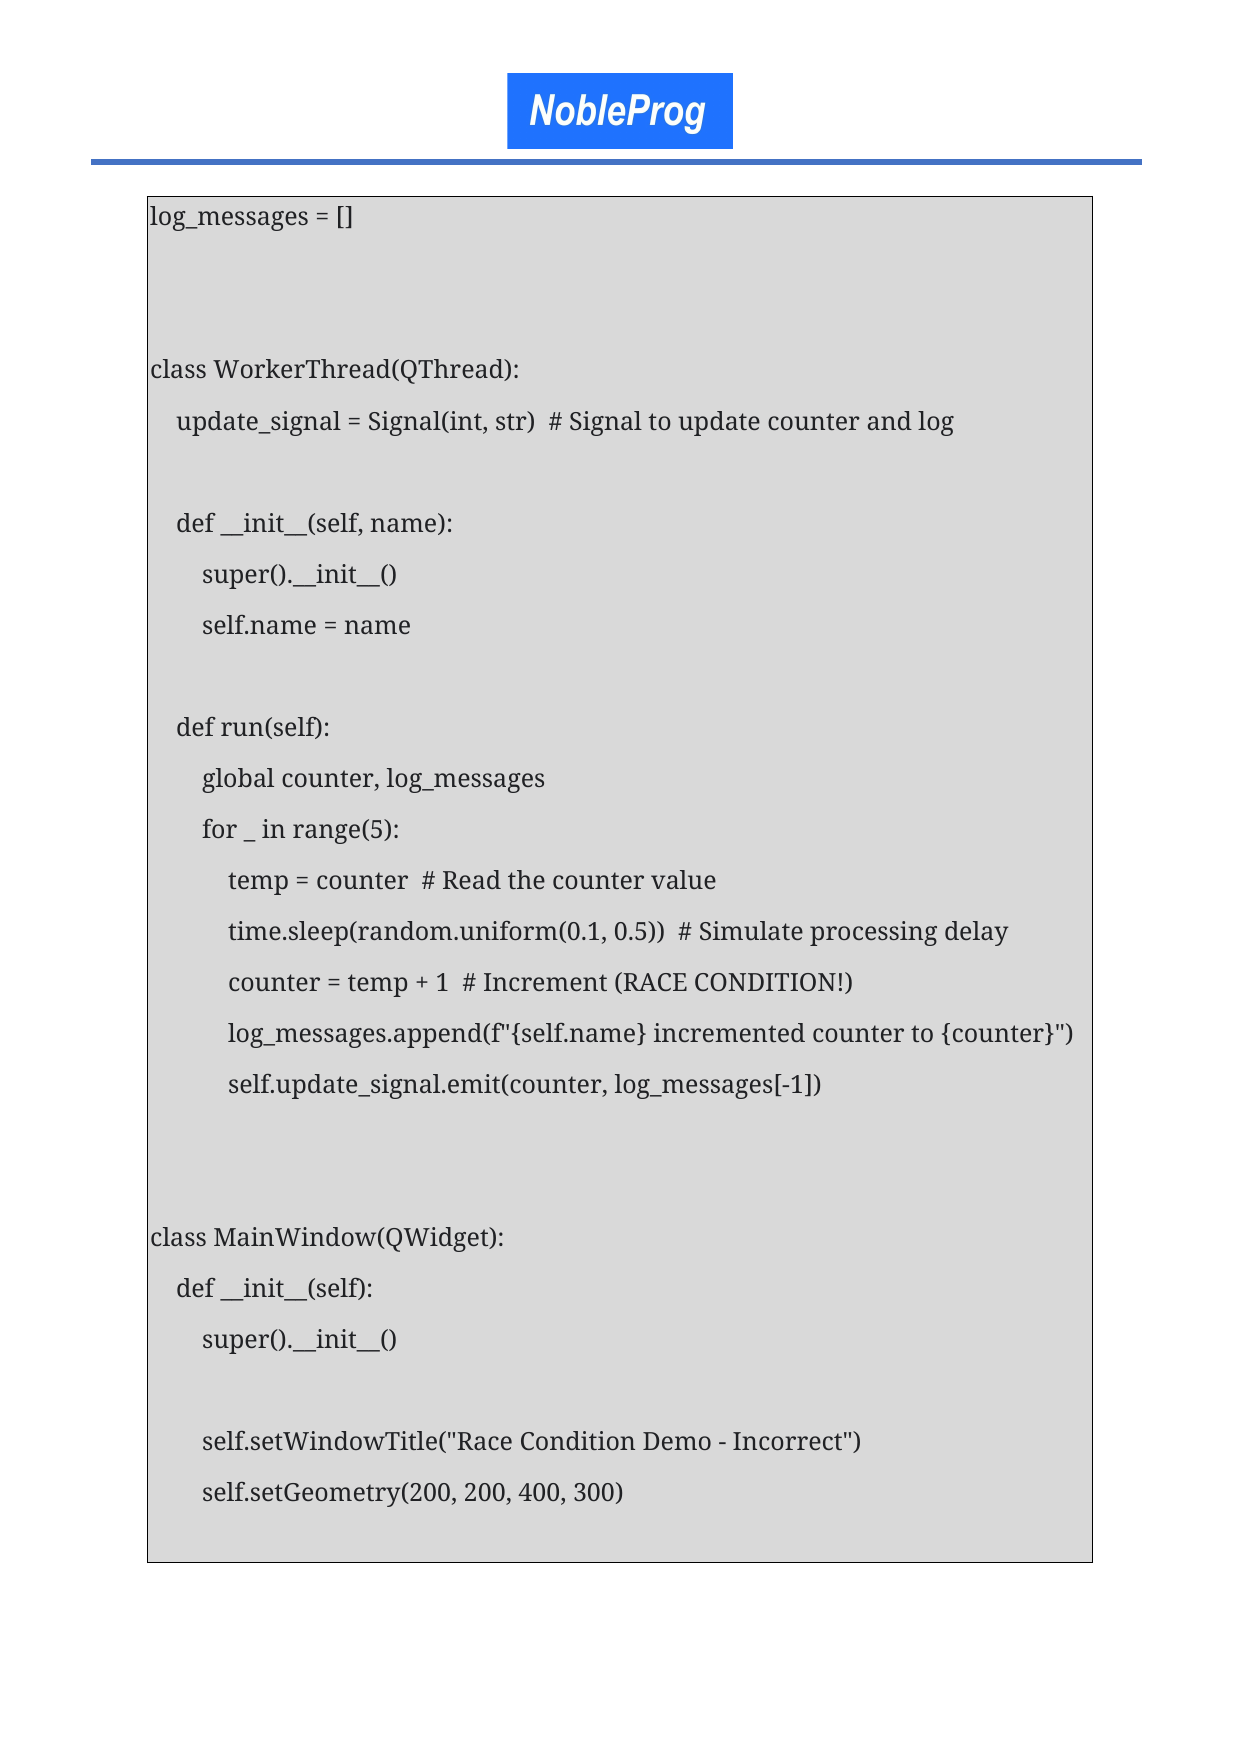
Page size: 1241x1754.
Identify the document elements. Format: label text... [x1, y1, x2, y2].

text def __init__(self, name): [148, 502, 1092, 539]
text update_signal = Signal(int, str) # Signal to update counter and log [148, 400, 1092, 437]
text self.update_signal.emit(counter, log_messages[-1]) [148, 1063, 1092, 1101]
text class MainWindow(QWidget): [148, 1217, 1092, 1254]
text self.setGeometry(200, 200, 400, 300) [148, 1472, 1092, 1509]
text super().__init__() [148, 1319, 1092, 1356]
text global counter, log_messages [148, 757, 1092, 794]
text self.setWindowTitle("Race Condition Demo - Incorrect") [148, 1421, 1092, 1458]
text log_messages.append(f"{self.name} incremented counter to {counter}") [148, 1012, 1092, 1050]
text temp = counter # Read the counter value [148, 859, 1092, 897]
text def run(self): [148, 706, 1092, 743]
text time.sleep(random.uniform(0.1, 0.5)) # Simulate processing delay [148, 910, 1092, 948]
text counter = temp + 1 # Increment (RACE CONDITION!) [148, 961, 1092, 999]
text log_messages = [] [148, 197, 1092, 233]
text def __init__(self): [148, 1268, 1092, 1305]
text class WorkerThread(QThread): [148, 349, 1092, 386]
text for _ in range(5): [148, 808, 1092, 846]
text super().__init__() [148, 553, 1092, 590]
picture [507, 73, 733, 149]
text self.name = name [148, 604, 1092, 641]
